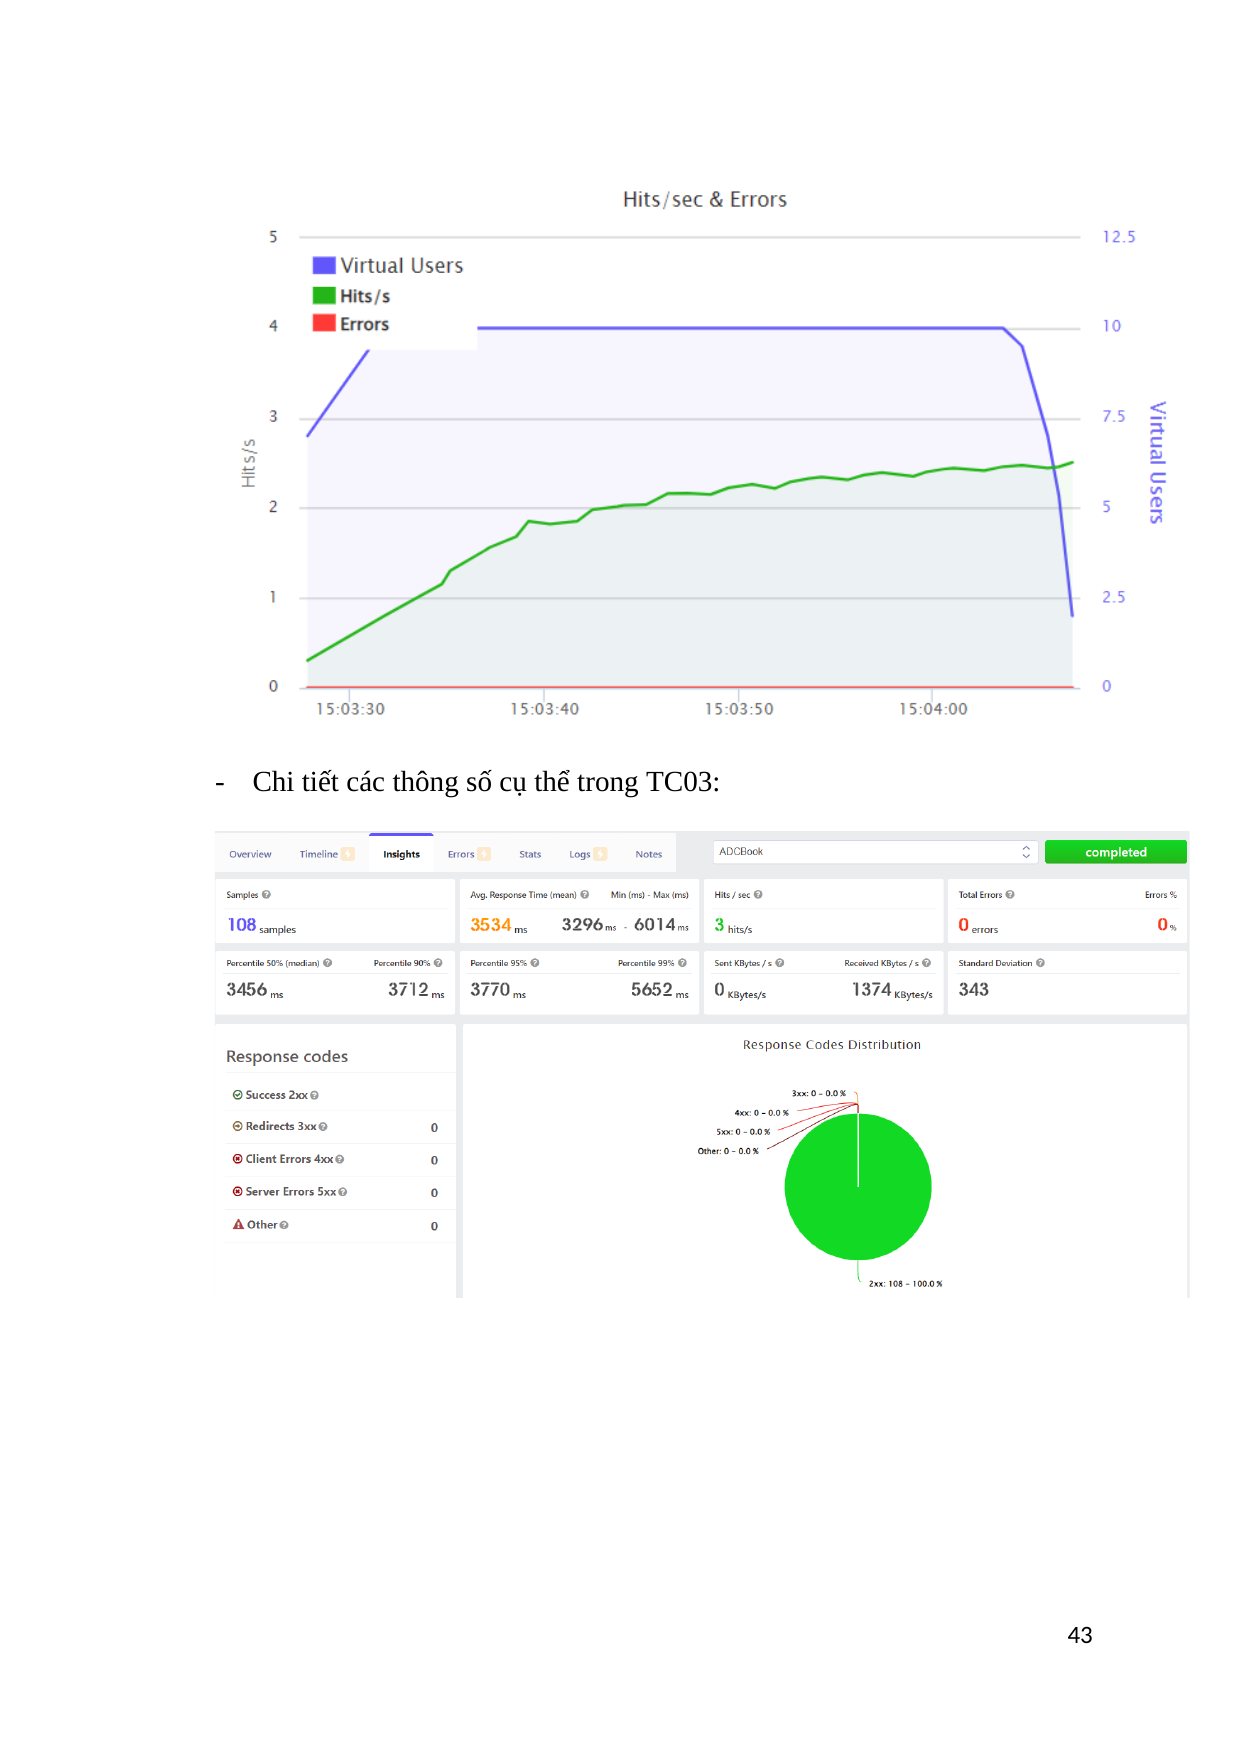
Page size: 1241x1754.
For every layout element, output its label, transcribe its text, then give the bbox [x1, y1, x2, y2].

picture [214, 831, 1190, 1298]
picture [214, 147, 1190, 749]
list Chi tiết các thông số cụ thể trong TC03: [215, 764, 1092, 798]
